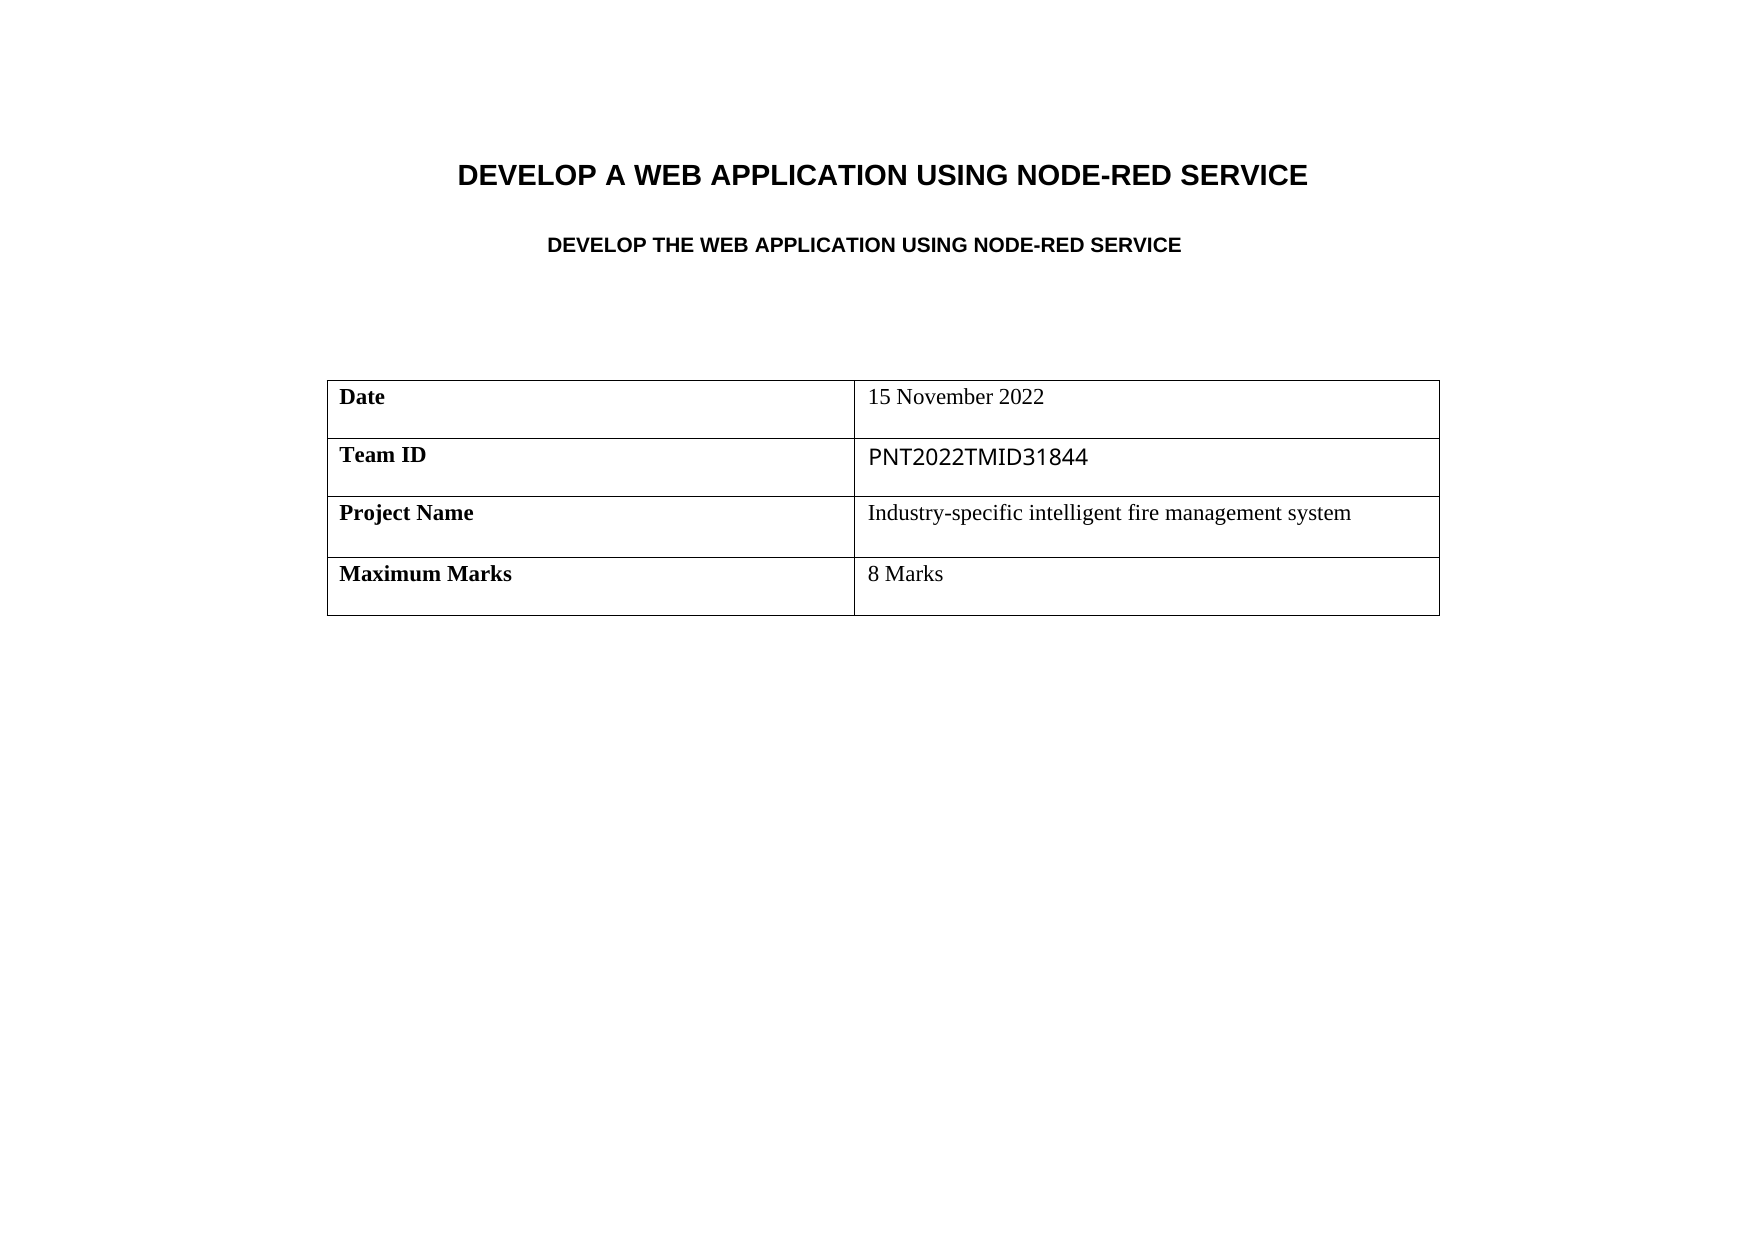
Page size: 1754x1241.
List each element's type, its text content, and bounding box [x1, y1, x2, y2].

title DEVELOP A WEB APPLICATION USING NODE-RED SERVICE [456, 158, 1309, 192]
table_cell PNT2022TMID31844 [855, 439, 1439, 496]
table_cell Project Name [328, 497, 854, 557]
table_cell Industry-specific intelligent fire management system [855, 497, 1439, 557]
table_cell 8 Marks [855, 558, 1439, 615]
table_header 15 November 2022 [855, 381, 1439, 438]
table_cell Maximum Marks [328, 558, 854, 615]
table_header Date [328, 381, 854, 438]
table_cell Team ID [328, 439, 854, 496]
text DEVELOP THE WEB APPLICATION USING NODE-RED SERVICE [547, 233, 1666, 257]
